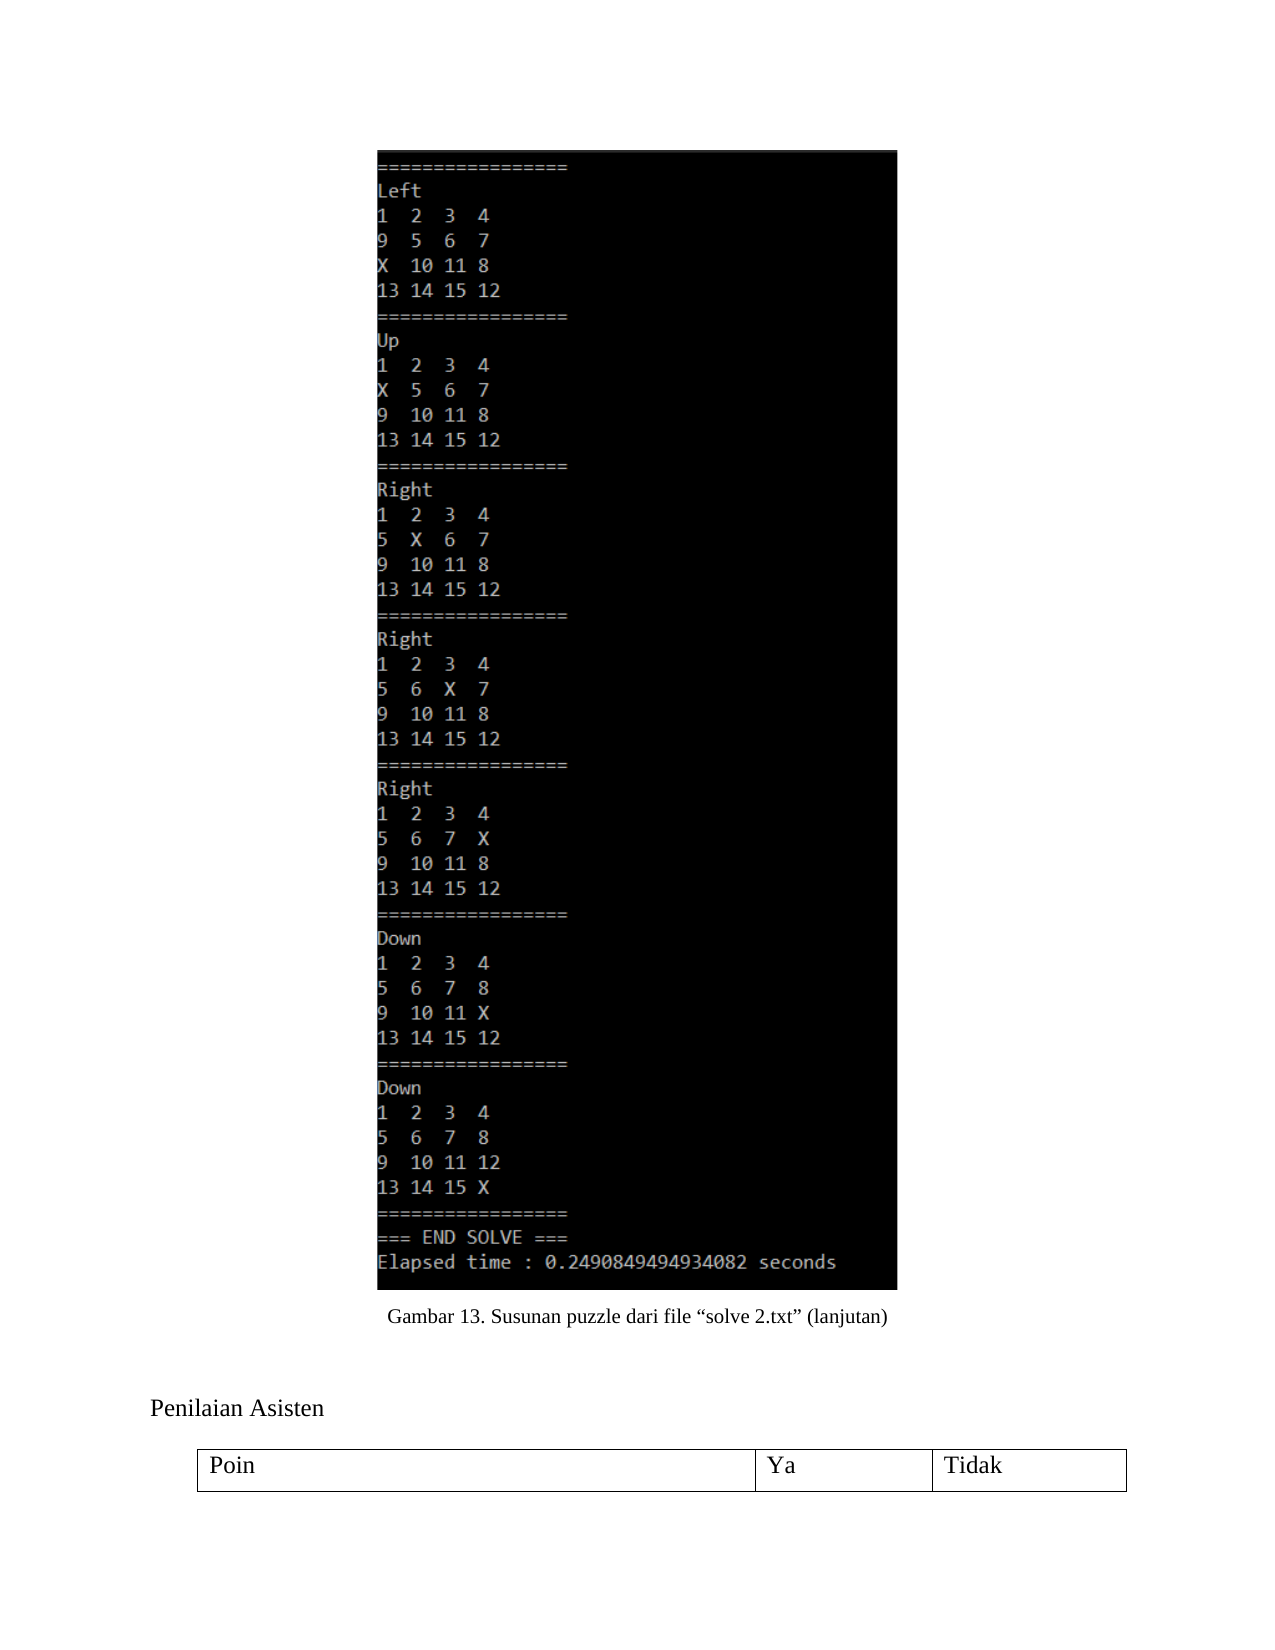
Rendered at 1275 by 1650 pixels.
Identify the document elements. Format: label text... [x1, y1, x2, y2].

text Penilaian Asisten [150, 1393, 1125, 1422]
table_header Poin [198, 1450, 755, 1491]
picture [377, 150, 898, 1290]
table_header Ya [756, 1450, 932, 1491]
table_header Tidak [933, 1450, 1126, 1491]
text Gambar 13. Susunan puzzle dari file “solve 2.txt” (lanjutan) [150, 1304, 1125, 1328]
